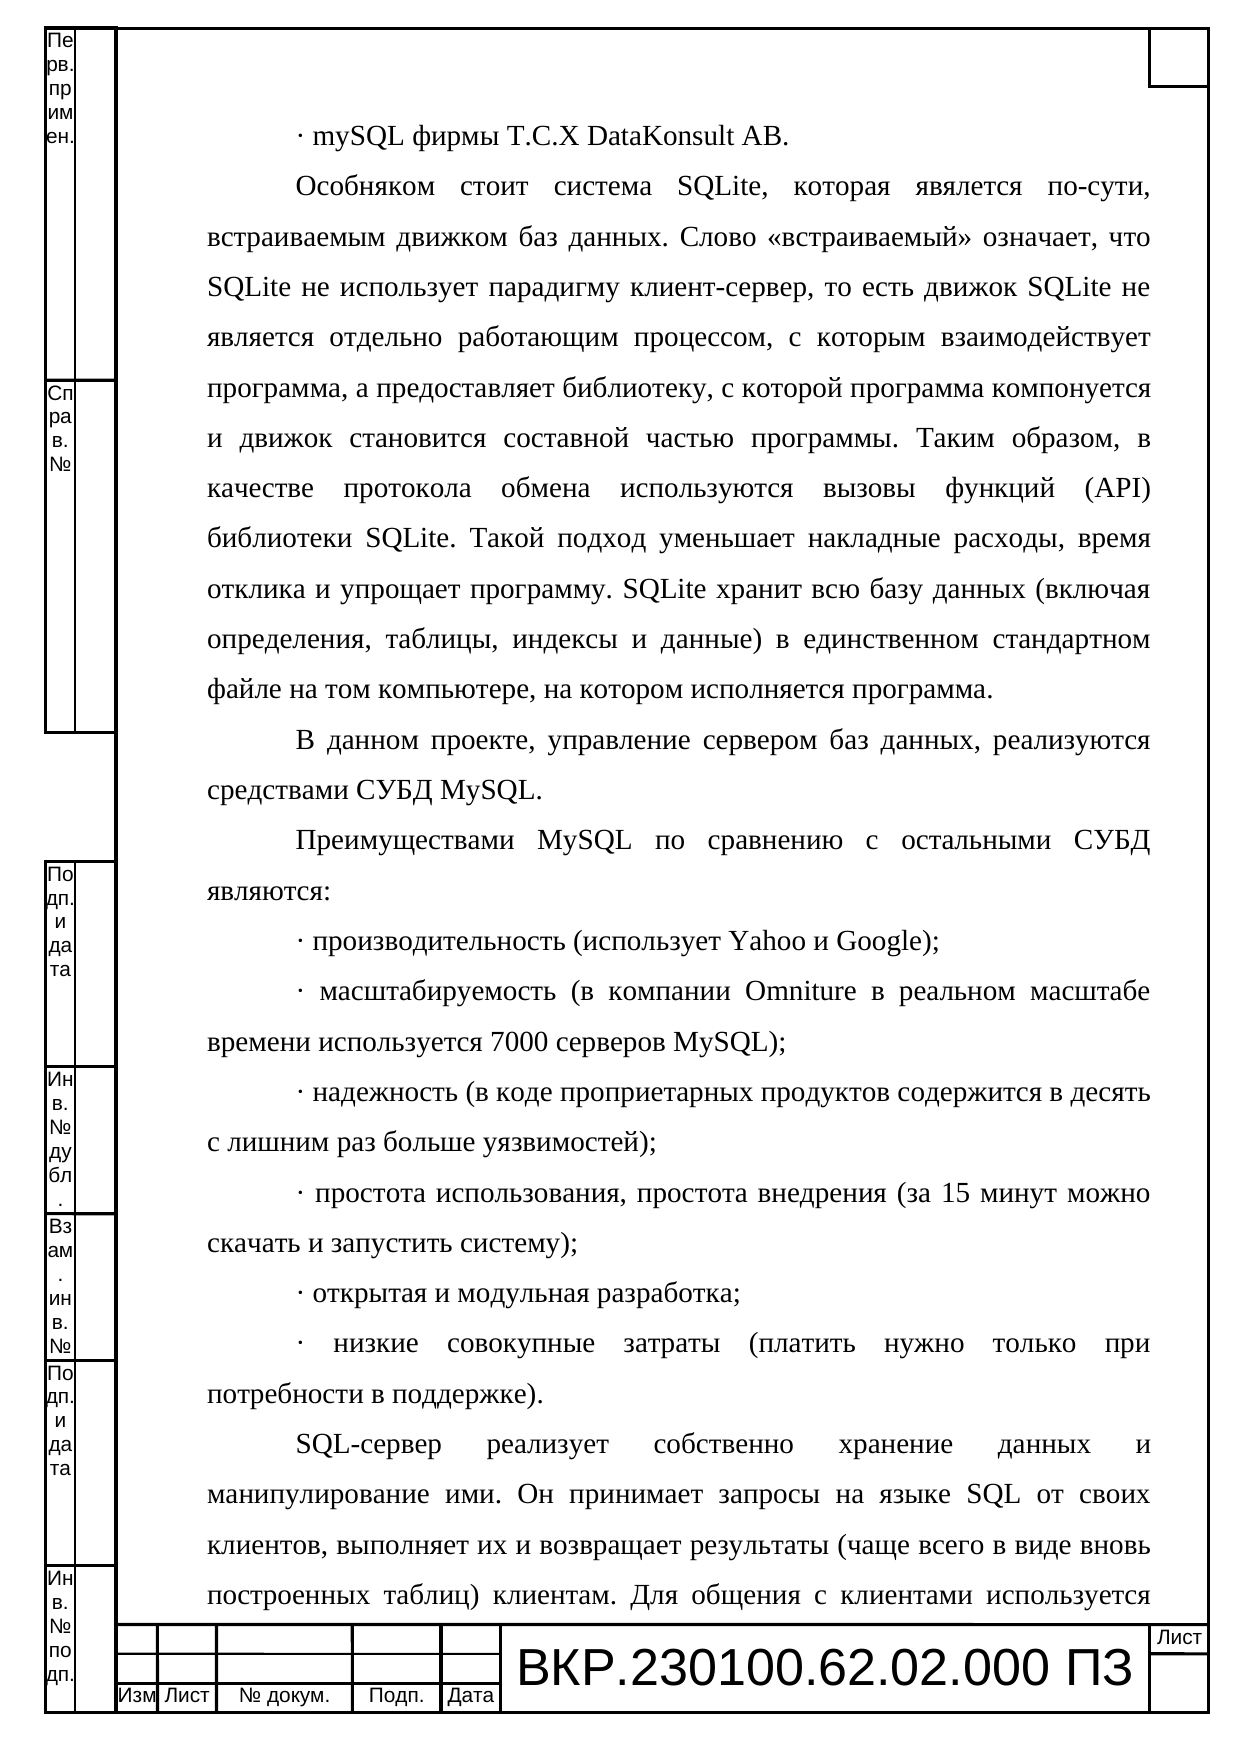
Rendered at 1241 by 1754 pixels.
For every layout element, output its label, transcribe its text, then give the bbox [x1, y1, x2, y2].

text · простота использования, простота внедрения (за 15 минут можно скачать и запустить систему); [207, 1175, 1152, 1258]
text · открытая и модульная разработка; [207, 1275, 1152, 1309]
text · надежность (в коде проприетарных продуктов содержится в десять с лишним раз больше уязвимостей); [207, 1074, 1152, 1158]
text · производительность (использует Yahoo и Google); [207, 923, 1152, 957]
text Особняком стоит система SQLite, которая явялется по-сути, встраиваемым движком баз данных. Слово «встраиваемый» означает, что SQLite не использует парадигму клиент-сервер, то есть движок SQLite не является отдельно работающим процессом, с которым взаимодействует программа, а предоставляет библиотеку, с которой программа компонуется и движок становится составной частью программы. Таким образом, в качестве протокола обмена используются вызовы функций (API) библиотеки SQLite. Такой подход уменьшает накладные расходы, время отклика и упрощает программу. SQLite хранит всю базу данных (включая определения, таблицы, индексы и данные) в единственном стандартном файле на том компьютере, на котором исполняется программа. [207, 168, 1152, 705]
text Преимуществами MySQL по сравнению с остальными СУБД являются: [207, 822, 1152, 906]
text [207, 1426, 1152, 1611]
text · масштабируемость (в компании Omniture в реальном масштабе времени используется 7000 серверов MySQL); [207, 973, 1152, 1057]
text В данном проекте, управление сервером баз данных, реализуются средствами СУБД MySQL. [207, 722, 1152, 806]
text · mySQL фирмы T.C.X DataKonsult AB. [207, 118, 1152, 152]
text · низкие совокупные затраты (платить нужно только при потребности в поддержке). [207, 1326, 1152, 1409]
